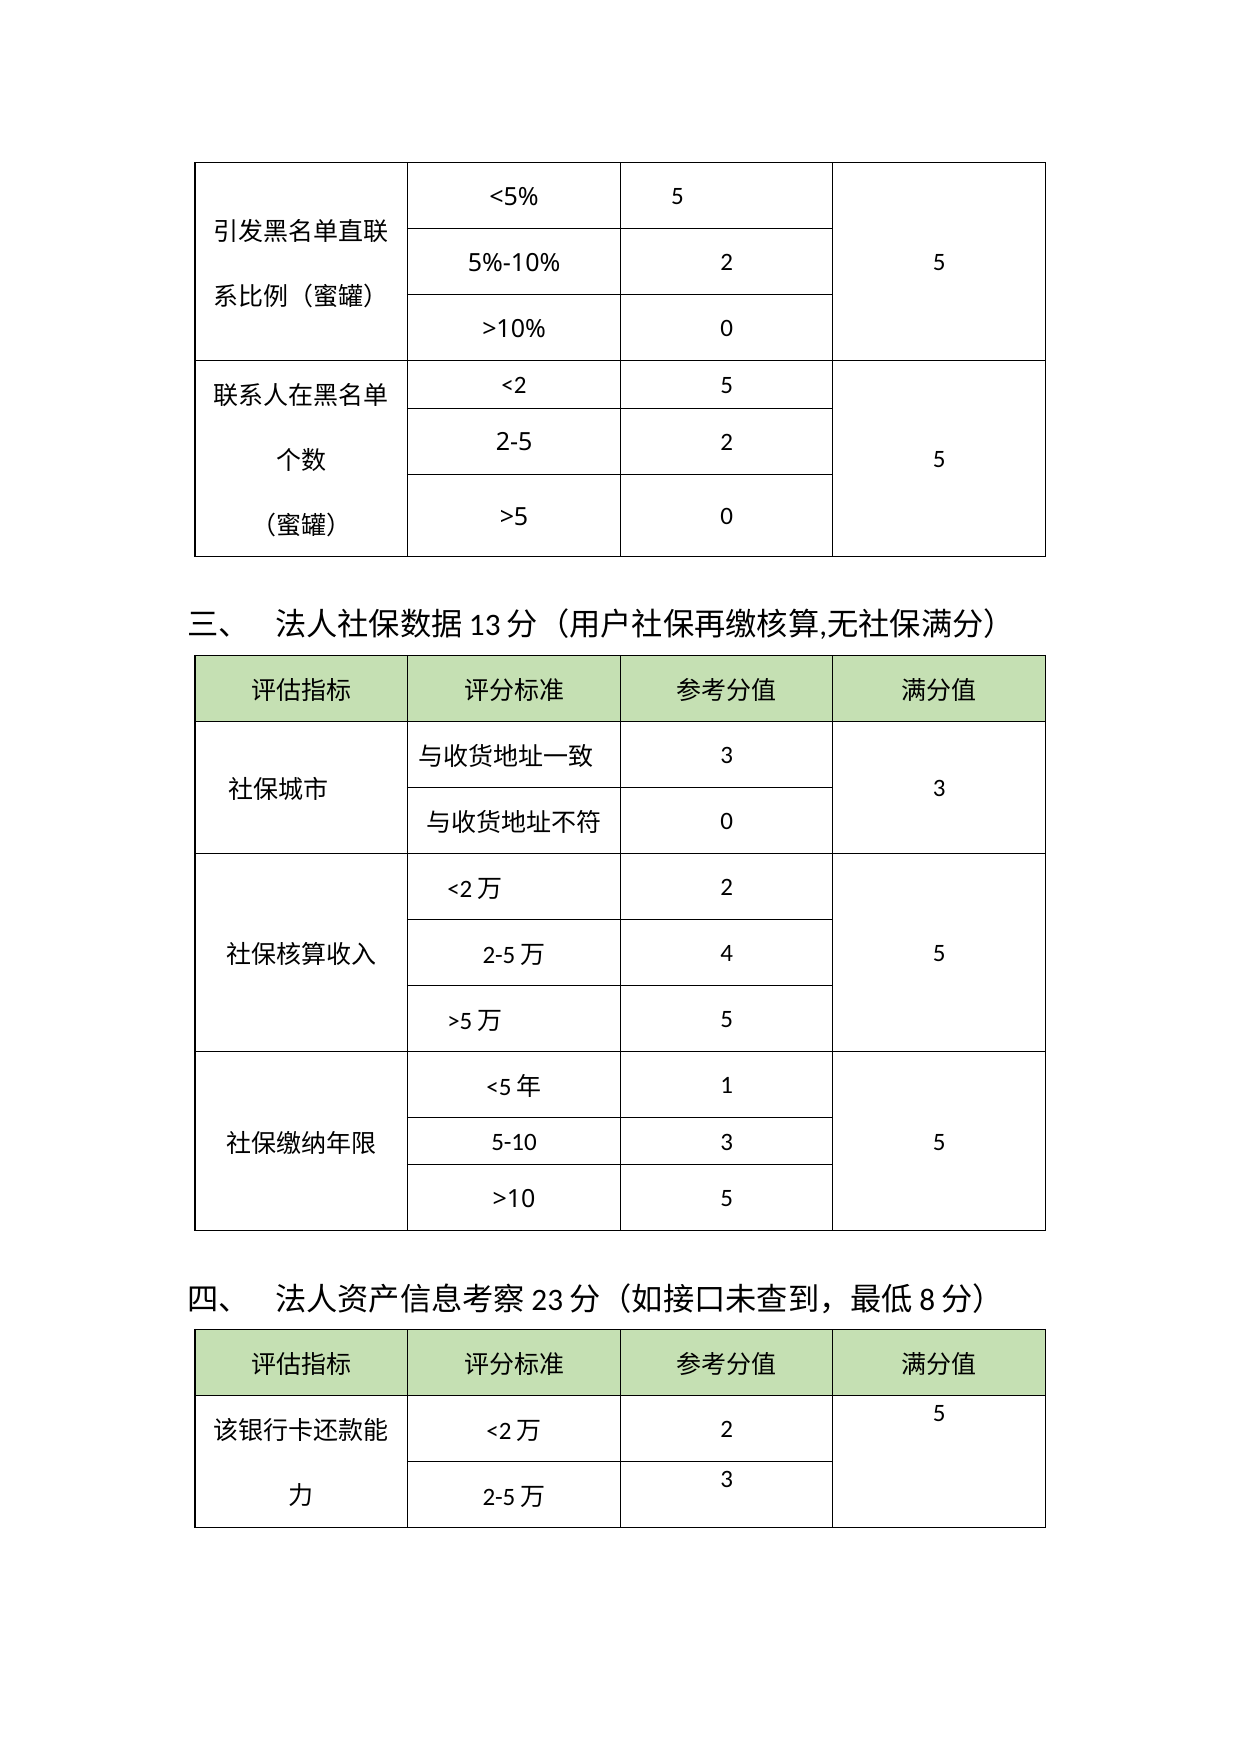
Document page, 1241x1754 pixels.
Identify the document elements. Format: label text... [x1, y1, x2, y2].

table_cell 5 [833, 854, 1045, 1051]
table_cell 0 [621, 475, 832, 556]
table_cell 3 [621, 1118, 832, 1164]
table_cell 3 [621, 1462, 832, 1527]
table_cell 3 [833, 722, 1045, 853]
table_header 参考分值 [621, 1330, 832, 1395]
table_cell 0 [621, 788, 832, 853]
table_cell 5 [833, 1396, 1045, 1527]
list 法人资产信息考察23分（如接口未查到，最低8分） [187, 1264, 1053, 1329]
table_cell 引发黑名单直联系比例（蜜罐） [196, 163, 407, 360]
table_cell <5年 [408, 1052, 620, 1117]
table_cell 5 [621, 163, 832, 228]
table_cell >5 [408, 475, 620, 556]
table_cell 2-5万 [408, 1462, 620, 1527]
table_cell <2万 [408, 1396, 620, 1461]
table_cell <5% [408, 163, 620, 228]
table_cell 5-10 [408, 1118, 620, 1164]
table_cell 与收货地址一致 [408, 722, 620, 787]
table_cell 2-5 [408, 409, 620, 473]
table_cell <2万 [408, 854, 620, 919]
table_cell >10% [408, 295, 620, 360]
table_cell 2 [621, 854, 832, 919]
table_cell 0 [621, 295, 832, 360]
table_cell 3 [621, 722, 832, 787]
table_header 评分标准 [408, 1330, 620, 1395]
table_cell <2 [408, 361, 620, 407]
table_cell 5 [621, 1165, 832, 1230]
table_cell 5 [621, 361, 832, 407]
table_cell 5 [621, 986, 832, 1051]
table_cell 2 [621, 229, 832, 294]
table_cell 1 [621, 1052, 832, 1117]
list 法人社保数据13分（用户社保再缴核算,无社保满分） [187, 590, 1053, 655]
table_header 满分值 [833, 1330, 1045, 1395]
table_cell 5%-10% [408, 229, 620, 294]
table_cell 社保核算收入 [196, 854, 407, 1051]
table_header 评估指标 [196, 1330, 407, 1395]
table_cell 社保缴纳年限 [196, 1052, 407, 1230]
table_cell 2 [621, 409, 832, 473]
table_cell 与收货地址不符 [408, 788, 620, 853]
table_cell 社保城市 [196, 722, 407, 853]
table_cell >10 [408, 1165, 620, 1230]
table_cell >5万 [408, 986, 620, 1051]
table_header 评分标准 [408, 656, 620, 721]
table_cell 4 [621, 920, 832, 985]
table_cell 该银行卡还款能力 [196, 1396, 407, 1527]
table_cell 5 [833, 361, 1045, 556]
table_cell 5 [833, 163, 1045, 360]
table_header 满分值 [833, 656, 1045, 721]
table_cell 2-5万 [408, 920, 620, 985]
table_header 参考分值 [621, 656, 832, 721]
table_cell 联系人在黑名单个数 （蜜罐） [196, 361, 407, 556]
table_cell 5 [833, 1052, 1045, 1230]
table_header 评估指标 [196, 656, 407, 721]
table_cell 2 [621, 1396, 832, 1461]
